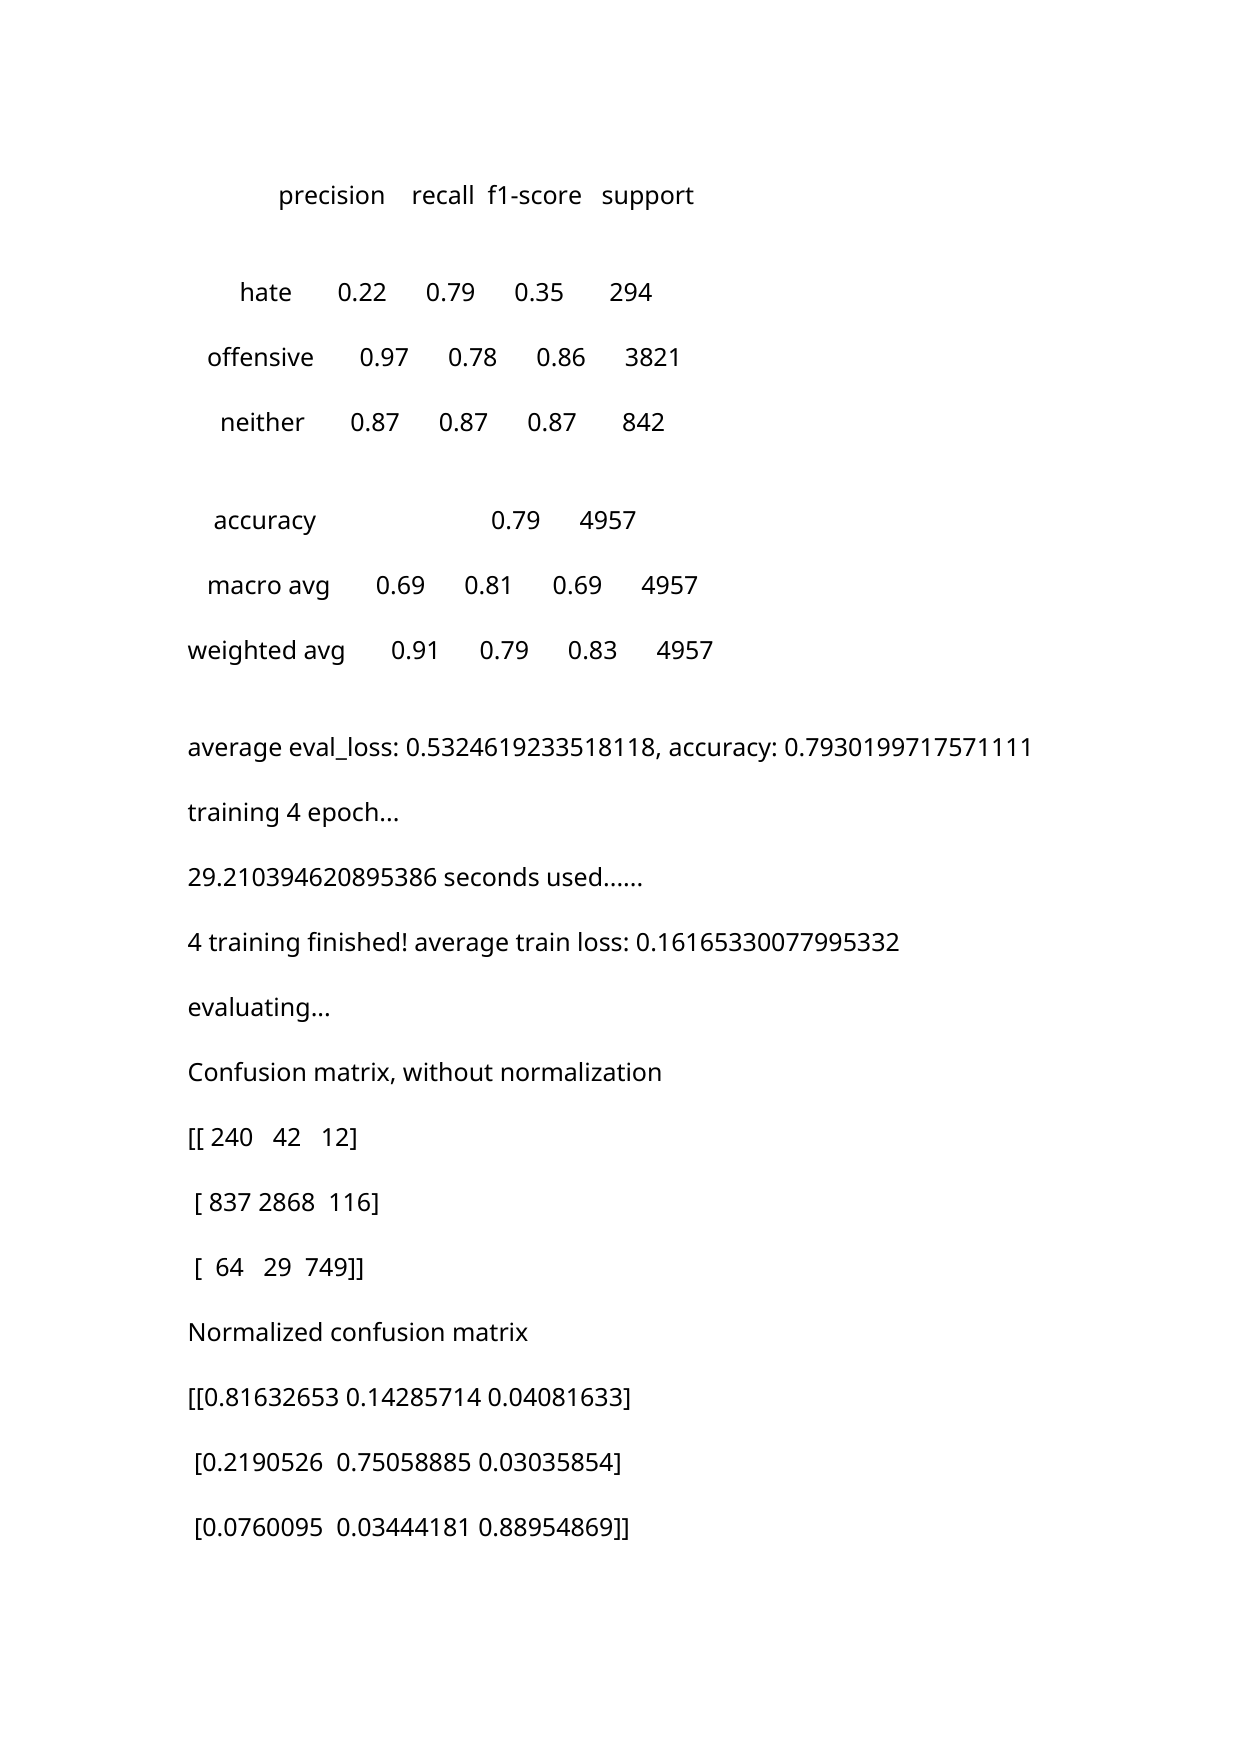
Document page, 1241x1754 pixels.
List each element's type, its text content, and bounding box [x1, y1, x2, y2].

text [[ 240 42 12] [187, 1104, 1053, 1169]
text Normalized confusion matrix [187, 1299, 1053, 1364]
text training 4 epoch... [187, 779, 1053, 844]
text 4 training finished! average train loss: 0.16165330077995332 [187, 909, 1053, 974]
text evaluating... [187, 974, 1053, 1039]
text precision recall f1-score support [187, 162, 1053, 227]
text [[0.81632653 0.14285714 0.04081633] [187, 1364, 1053, 1429]
text Confusion matrix, without normalization [187, 1039, 1053, 1104]
text 29.210394620895386 seconds used...... [187, 844, 1053, 909]
text [0.2190526 0.75058885 0.03035854] [187, 1429, 1053, 1494]
text hate 0.22 0.79 0.35 294 [187, 259, 1053, 324]
text accuracy 0.79 4957 [187, 487, 1053, 552]
text macro avg 0.69 0.81 0.69 4957 [187, 552, 1053, 617]
text [ 64 29 749]] [187, 1234, 1053, 1299]
text offensive 0.97 0.78 0.86 3821 [187, 324, 1053, 389]
text [ 837 2868 116] [187, 1169, 1053, 1234]
text average eval_loss: 0.5324619233518118, accuracy: 0.7930199717571111 [187, 714, 1053, 779]
text weighted avg 0.91 0.79 0.83 4957 [187, 617, 1053, 682]
text neither 0.87 0.87 0.87 842 [187, 389, 1053, 454]
text [0.0760095 0.03444181 0.88954869]] [187, 1494, 1053, 1559]
